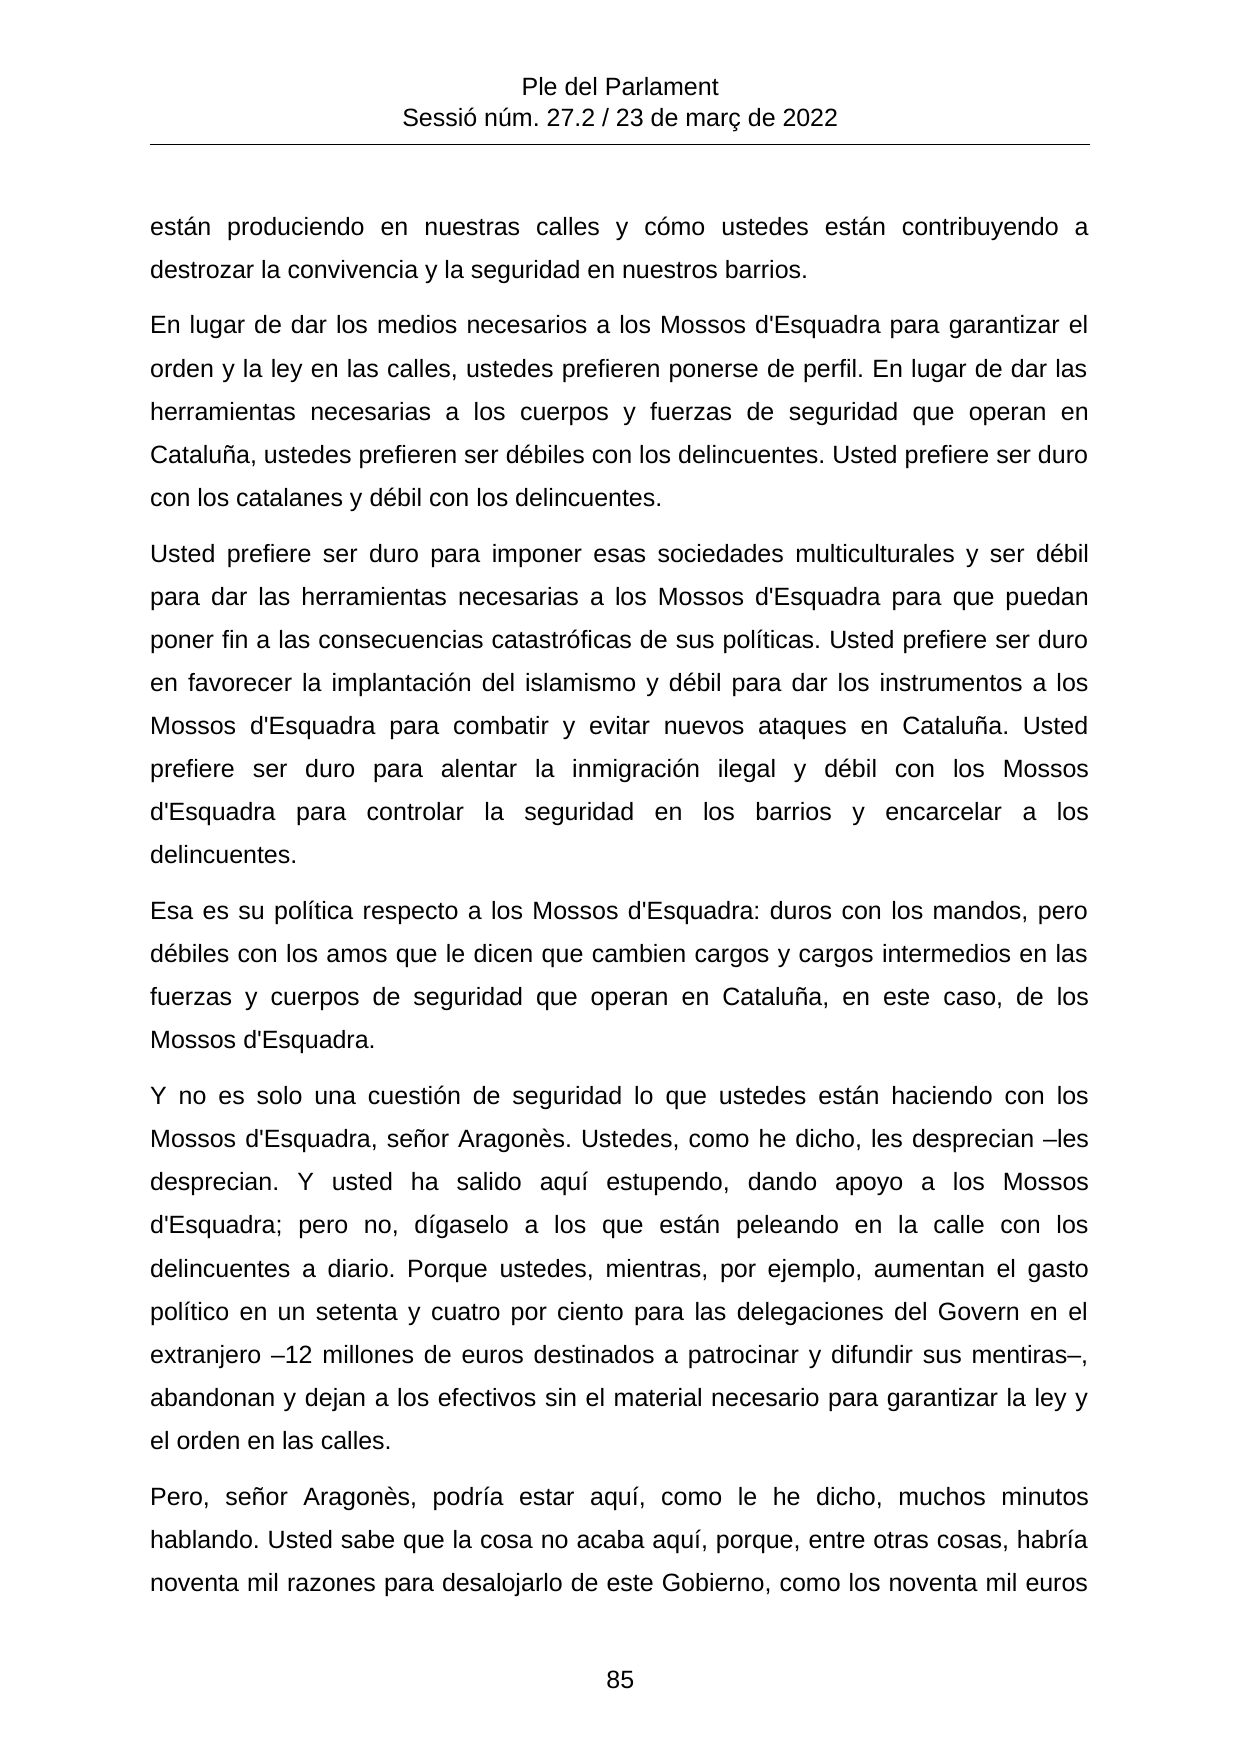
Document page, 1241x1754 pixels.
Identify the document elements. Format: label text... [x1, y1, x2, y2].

text Usted prefiere ser duro para imponer esas sociedades multiculturales y ser débil para dar las herramientas necesarias a los Mossos d'Esquadra para que puedan poner fin a las consecuencias catastróficas de sus políticas. Usted prefiere ser duro en favorecer la implantación del islamismo y débil para dar los instrumentos a los Mossos d'Esquadra para combatir y evitar nuevos ataques en Cataluña. Usted prefiere ser duro para alentar la inmigración ilegal y débil con los Mossos d'Esquadra para controlar la seguridad en los barrios y encarcelar a los delincuentes. [150, 539, 1090, 869]
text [150, 212, 1090, 284]
text Y no es solo una cuestión de seguridad lo que ustedes están haciendo con los Mossos d'Esquadra, señor Aragonès. Ustedes, como he dicho, les desprecian –les desprecian. Y usted ha salido aquí estupendo, dando apoyo a los Mossos d'Esquadra; pero no, dígaselo a los que están peleando en la calle con los delincuentes a diario. Porque ustedes, mientras, por ejemplo, aumentan el gasto político en un setenta y cuatro por ciento para las delegaciones del Govern en el extranjero –12 millones de euros destinados a patrocinar y difundir sus mentiras–, abandonan y dejan a los efectivos sin el material necesario para garantizar la ley y el orden en las calles. [150, 1081, 1090, 1455]
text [150, 1482, 1090, 1597]
text En lugar de dar los medios necesarios a los Mossos d'Esquadra para garantizar el orden y la ley en las calles, ustedes prefieren ponerse de perfil. En lugar de dar las herramientas necesarias a los cuerpos y fuerzas de seguridad que operan en Cataluña, ustedes prefieren ser débiles con los delincuentes. Usted prefiere ser duro con los catalanes y débil con los delincuentes. [150, 311, 1090, 512]
text Esa es su política respecto a los Mossos d'Esquadra: duros con los mandos, pero débiles con los amos que le dicen que cambien cargos y cargos intermedios en las fuerzas y cuerpos de seguridad que operan en Cataluña, en este caso, de los Mossos d'Esquadra. [150, 896, 1090, 1054]
